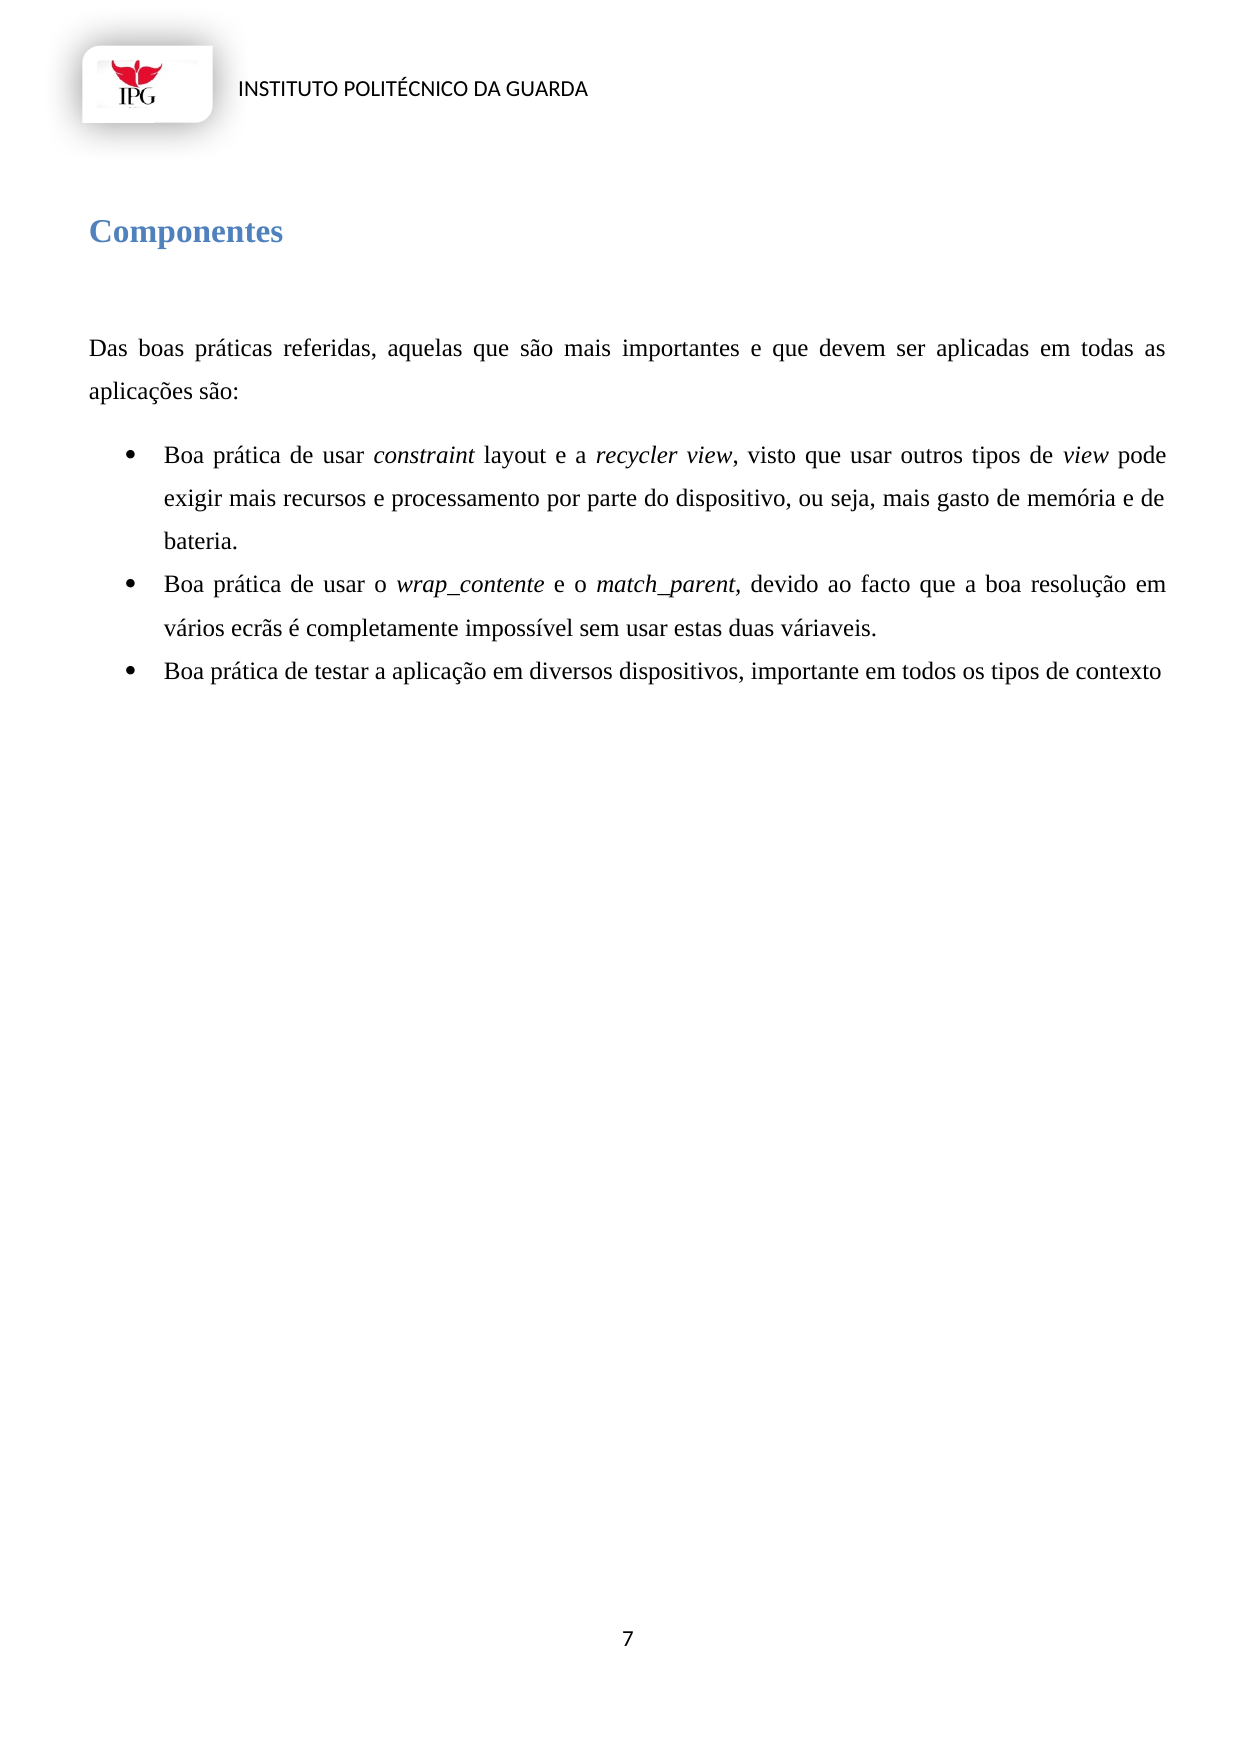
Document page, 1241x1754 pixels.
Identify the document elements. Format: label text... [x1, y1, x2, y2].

subtitle Componentes [89, 212, 1167, 250]
list Boa prática de testar a aplicação em diversos dispositivos, importante em todos os tipos de contexto [126, 656, 1167, 684]
list Boa prática de usar o wrap_contente e o match_parent, devido ao facto que a boa resolução em vários ecrãs é completamente impossível sem usar estas duas váriaveis. [126, 569, 1167, 641]
list Boa prática de usar constraint layout e a recycler view, visto que usar outros tipos de view pode exigir mais recursos e processamento por parte do dispositivo, ou seja, mais gasto de memória e de bateria. [126, 440, 1167, 555]
picture [97, 61, 198, 108]
text Das boas práticas referidas, aquelas que são mais importantes e que devem ser aplicadas em todas as aplicações são: [89, 333, 1167, 405]
